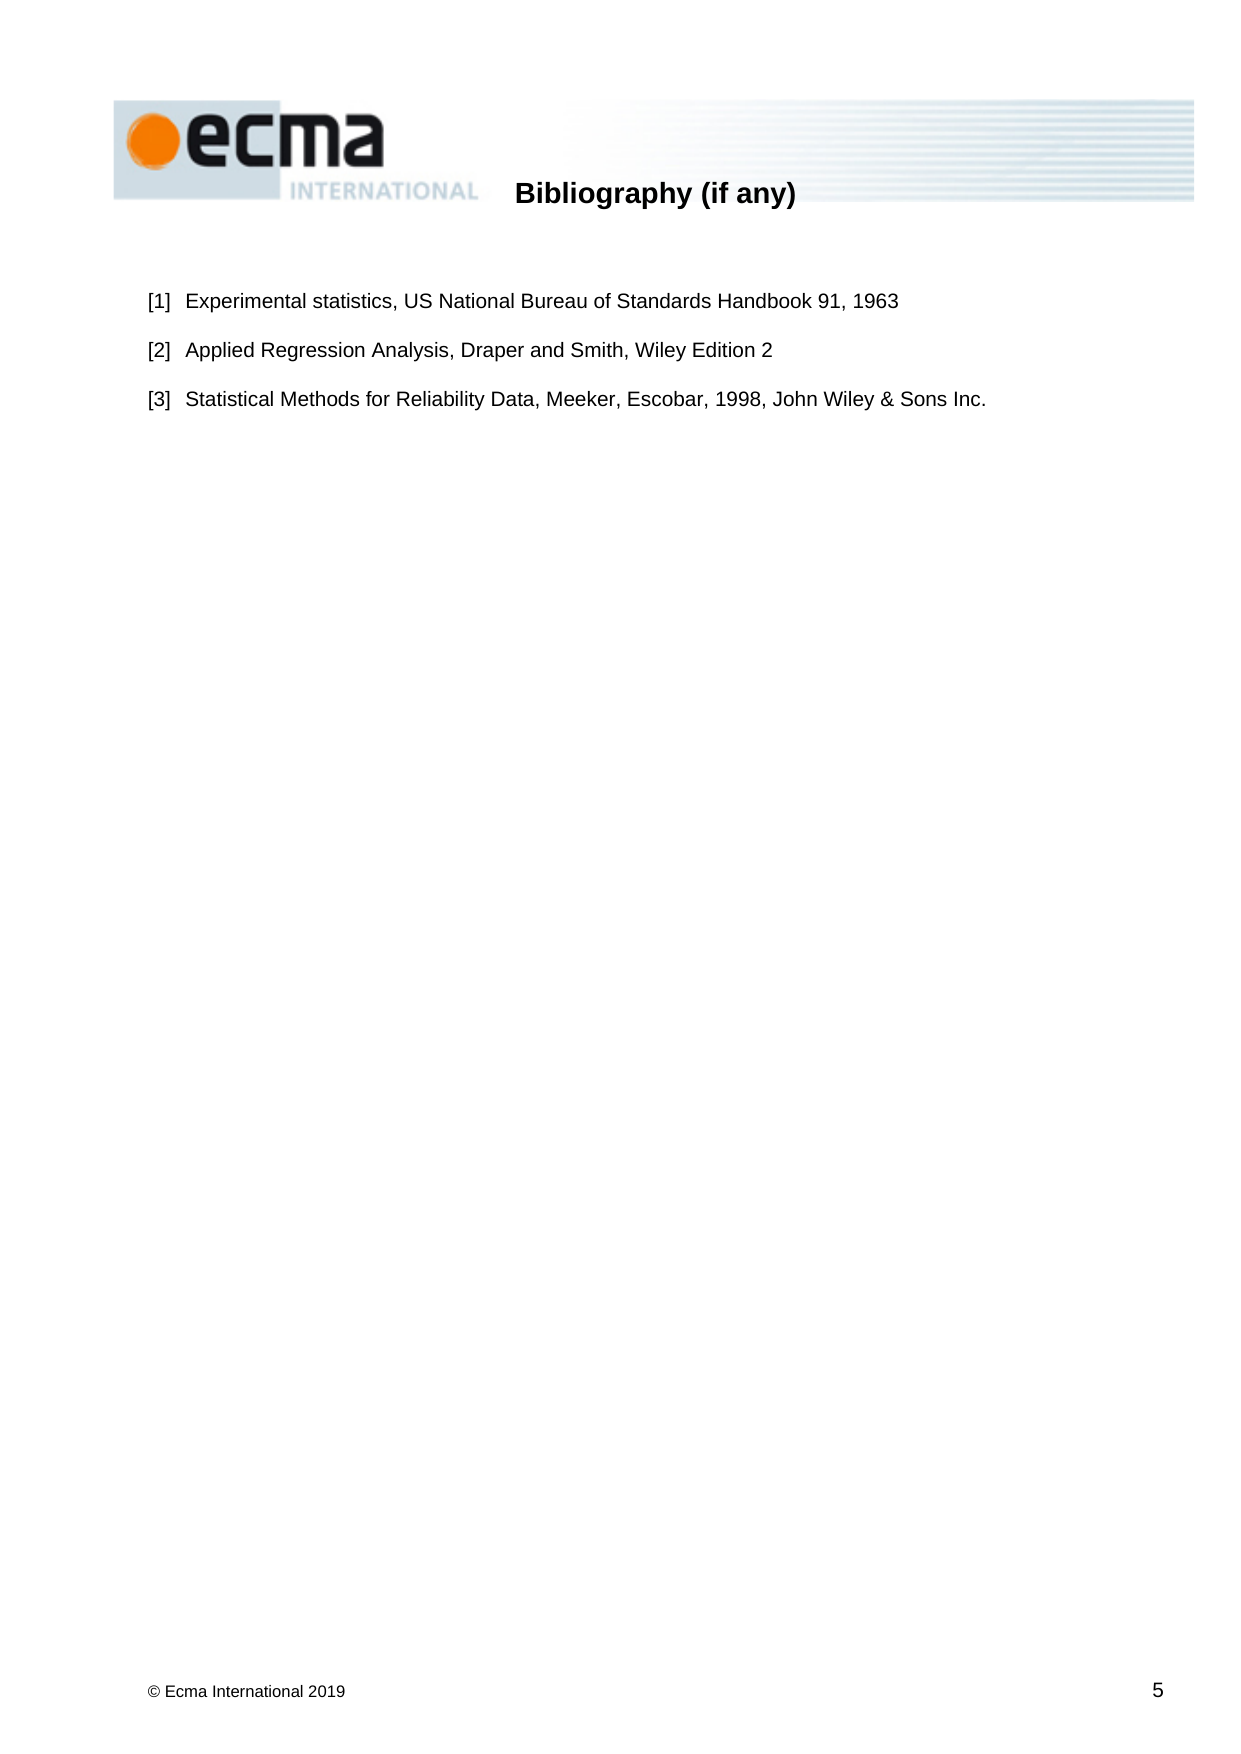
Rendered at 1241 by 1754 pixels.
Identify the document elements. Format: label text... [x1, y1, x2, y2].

text Experimental statistics, US National Bureau of Standards Handbook 91, 1963 [148, 289, 1163, 313]
picture [113, 99, 1195, 202]
text Bibliography (if any) [148, 177, 1163, 209]
text Applied Regression Analysis, Draper and Smith, Wiley Edition 2 [148, 338, 1163, 362]
text Statistical Methods for Reliability Data, Meeker, Escobar, 1998, John Wiley & Sons Inc. [148, 387, 1163, 411]
